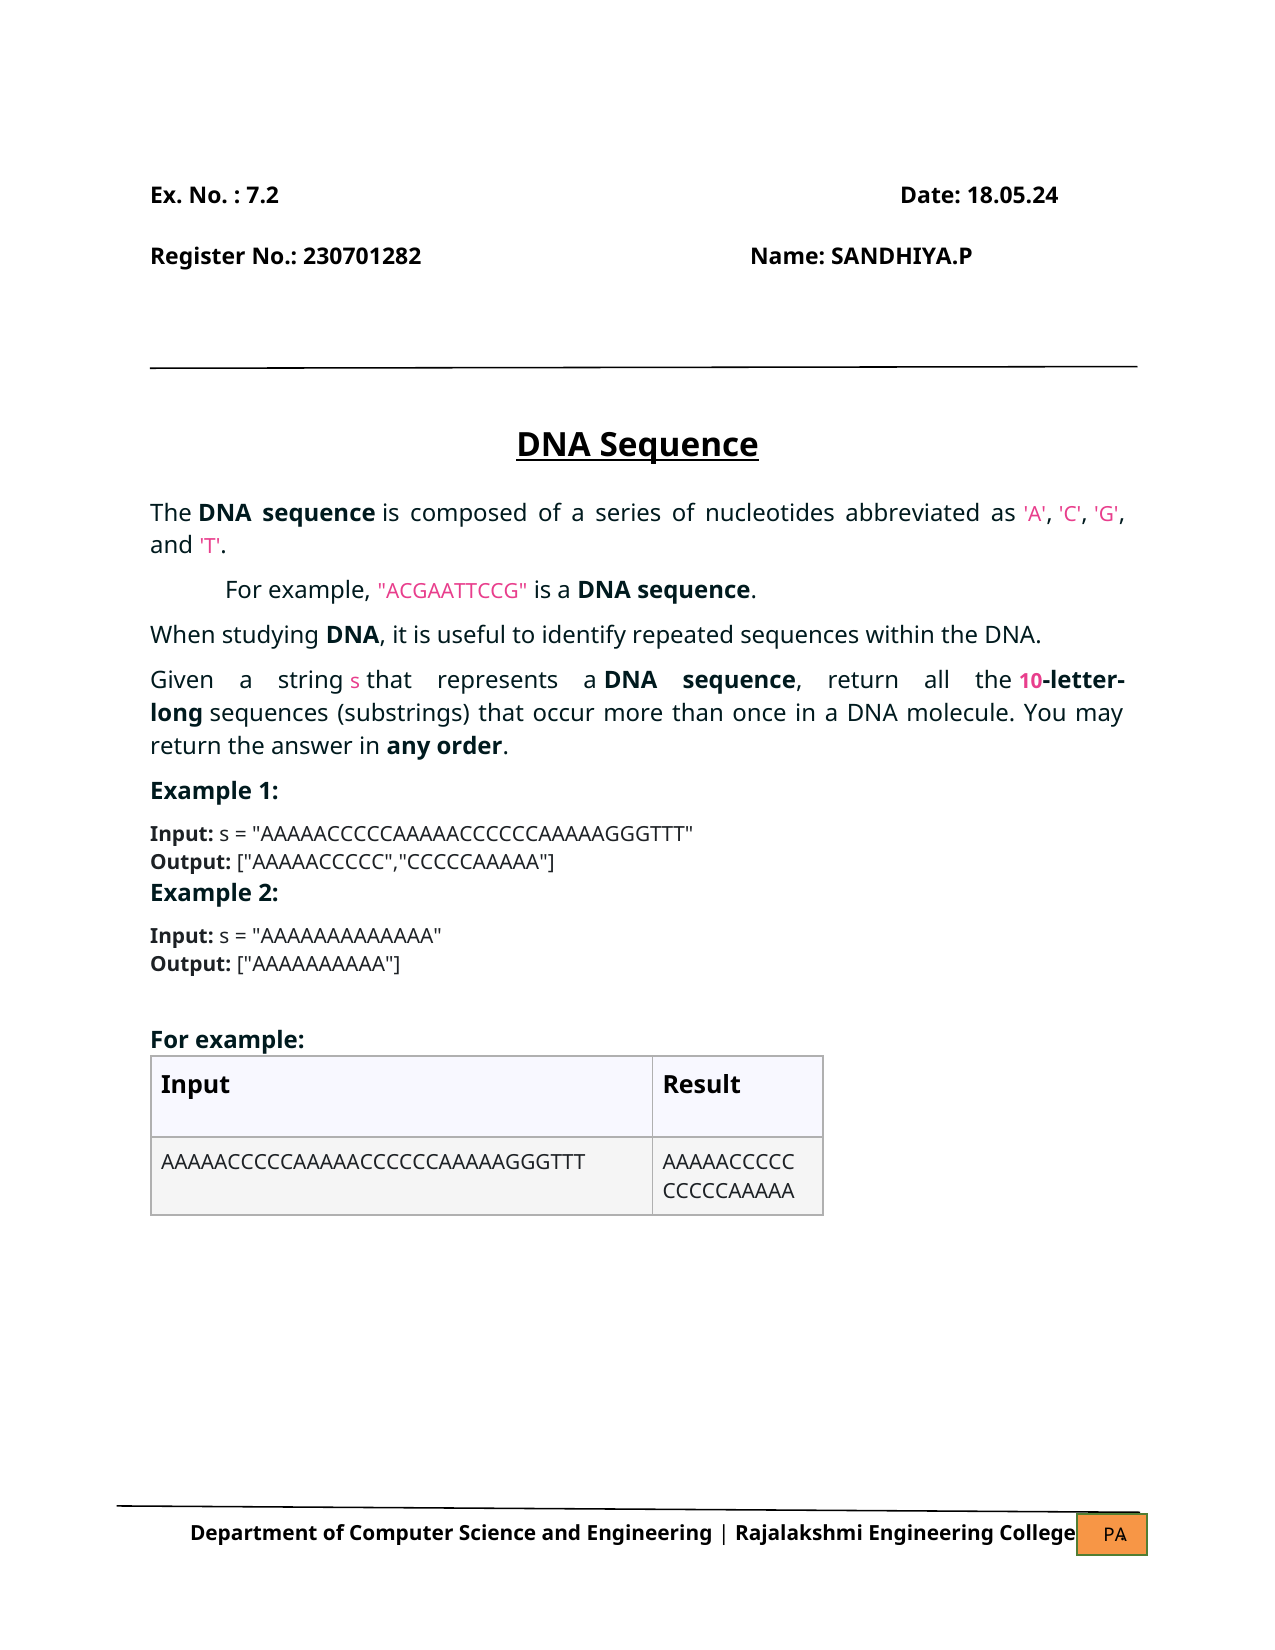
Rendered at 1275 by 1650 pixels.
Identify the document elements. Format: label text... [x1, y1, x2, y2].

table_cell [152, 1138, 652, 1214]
text Given a string s that represents a DNA sequence, return all the 10-letter-long sequences (substrings) that occur more than once in a DNA molecule. You may return the answer in any order. [150, 663, 1125, 761]
text The DNA sequence is composed of a series of nucleotides abbreviated as 'A', 'C', 'G', and 'T'. [150, 495, 1125, 561]
text Example 1: [150, 774, 1125, 806]
text Input: s = "AAAAAAAAAAAAA" [150, 921, 1125, 949]
text DNA Sequence [150, 421, 1125, 466]
text Ex. No. : 7.2 Date: 18.05.24 [150, 179, 1125, 210]
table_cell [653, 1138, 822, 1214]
text When studying DNA, it is useful to identify repeated sequences within the DNA. [150, 618, 1125, 651]
text Register No.: 230701282 Name: SANDHIYA.P [150, 239, 1125, 271]
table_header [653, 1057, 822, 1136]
text Output: ["AAAAAAAAAA"] [150, 949, 1125, 978]
text Input: s = "AAAAACCCCCAAAAACCCCCCAAAAAGGGTTT" [150, 819, 1125, 847]
text Output: ["AAAAACCCCC","CCCCCAAAAA"] [150, 847, 1125, 876]
text Example 2: [150, 876, 1125, 908]
text For example: [150, 1023, 1125, 1055]
text For example, "ACGAATTCCG" is a DNA sequence. [150, 573, 1125, 606]
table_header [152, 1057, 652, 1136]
